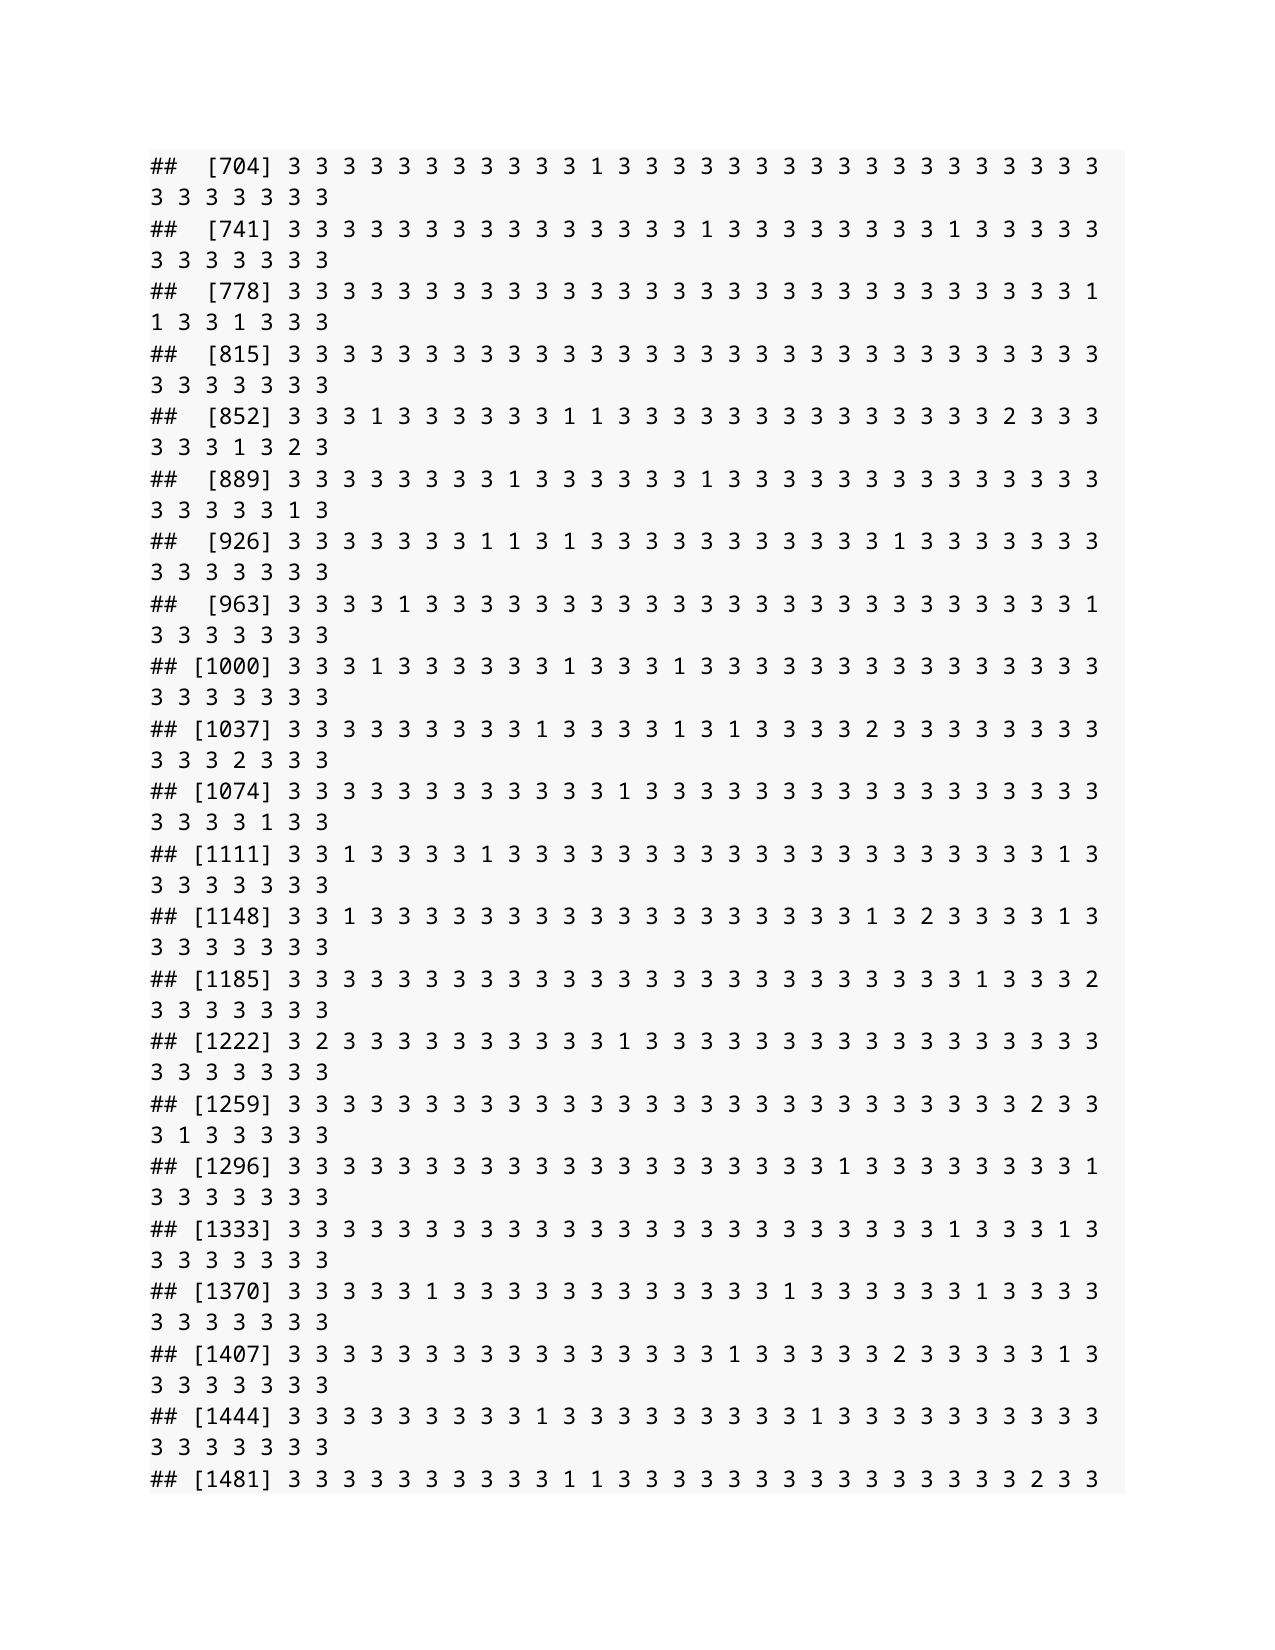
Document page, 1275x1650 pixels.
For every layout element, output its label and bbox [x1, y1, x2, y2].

text [150, 150, 1125, 1494]
